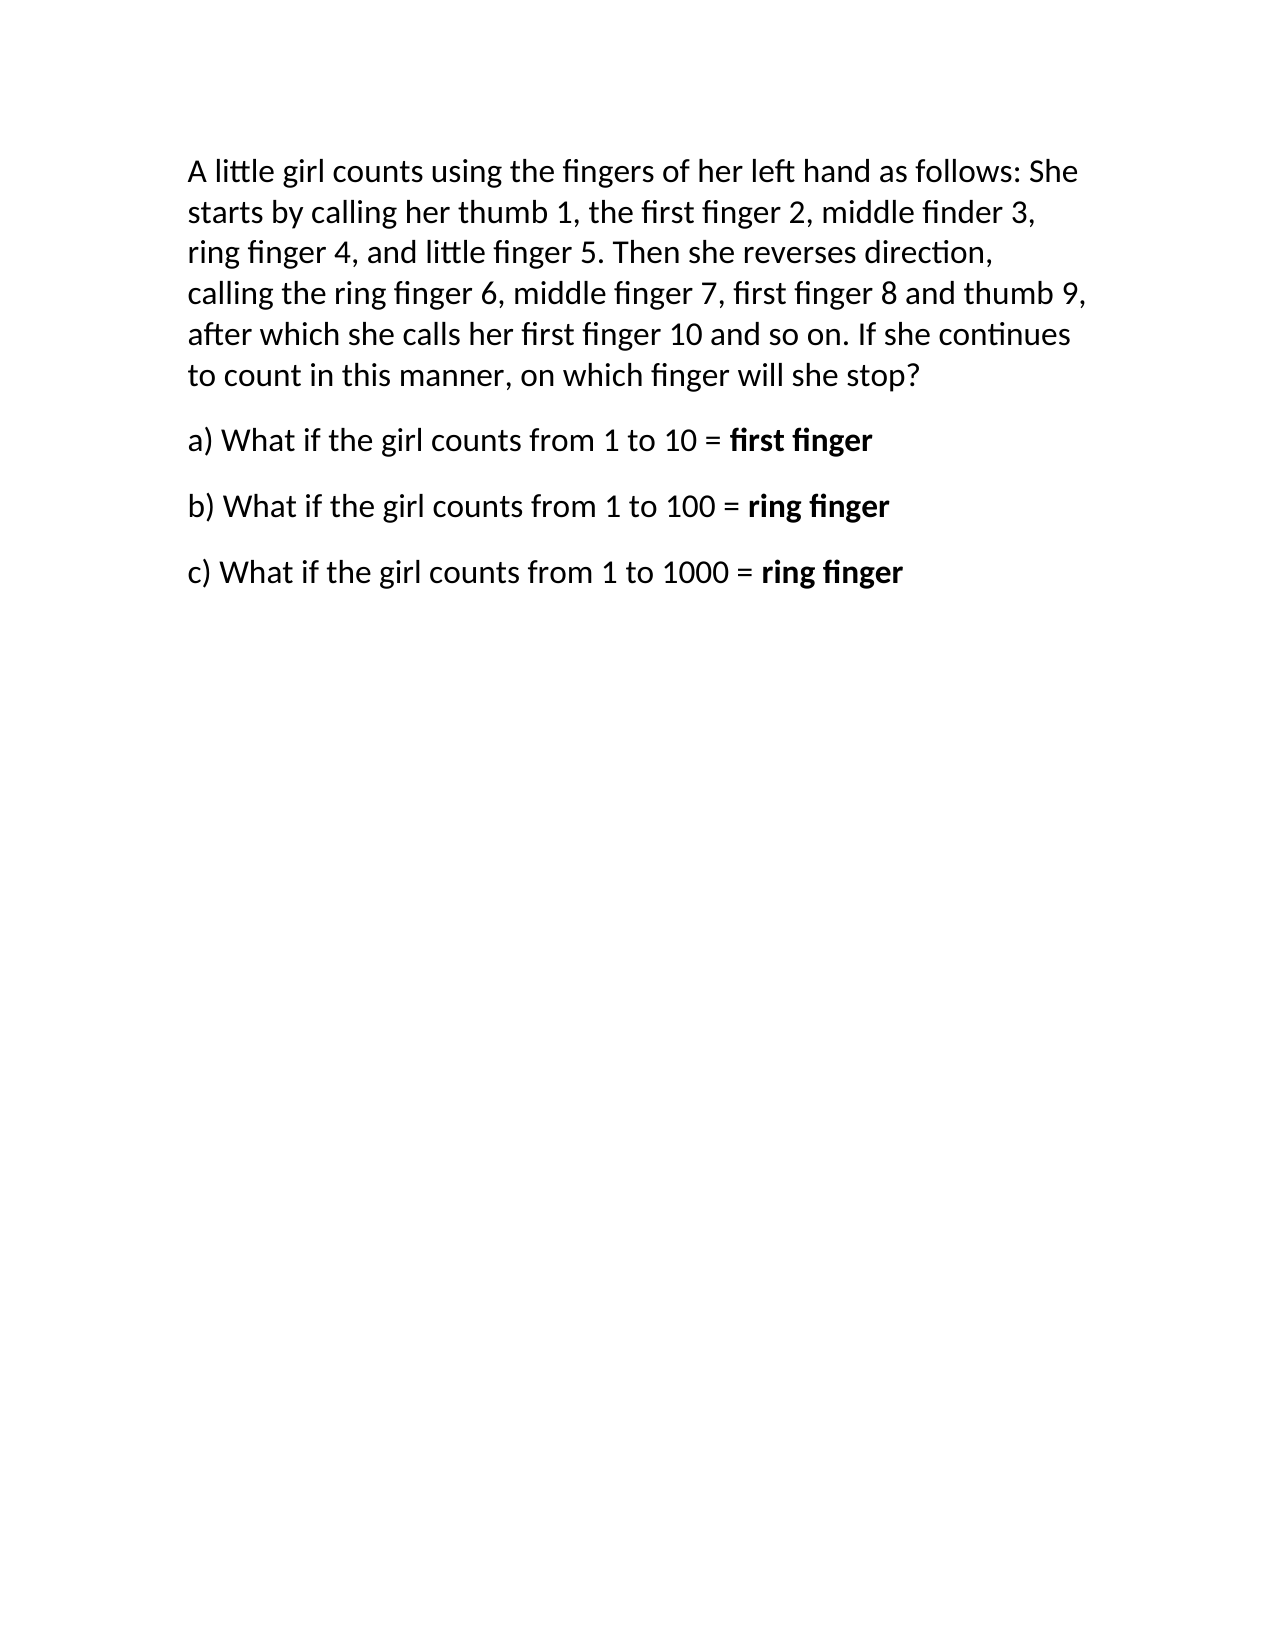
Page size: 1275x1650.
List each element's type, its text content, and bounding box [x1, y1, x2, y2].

text c) What if the girl counts from 1 to 1000 = ring finger [187, 551, 1087, 592]
text b) What if the girl counts from 1 to 100 = ring finger [187, 485, 1087, 526]
text a) What if the girl counts from 1 to 10 = first finger [187, 419, 1087, 460]
